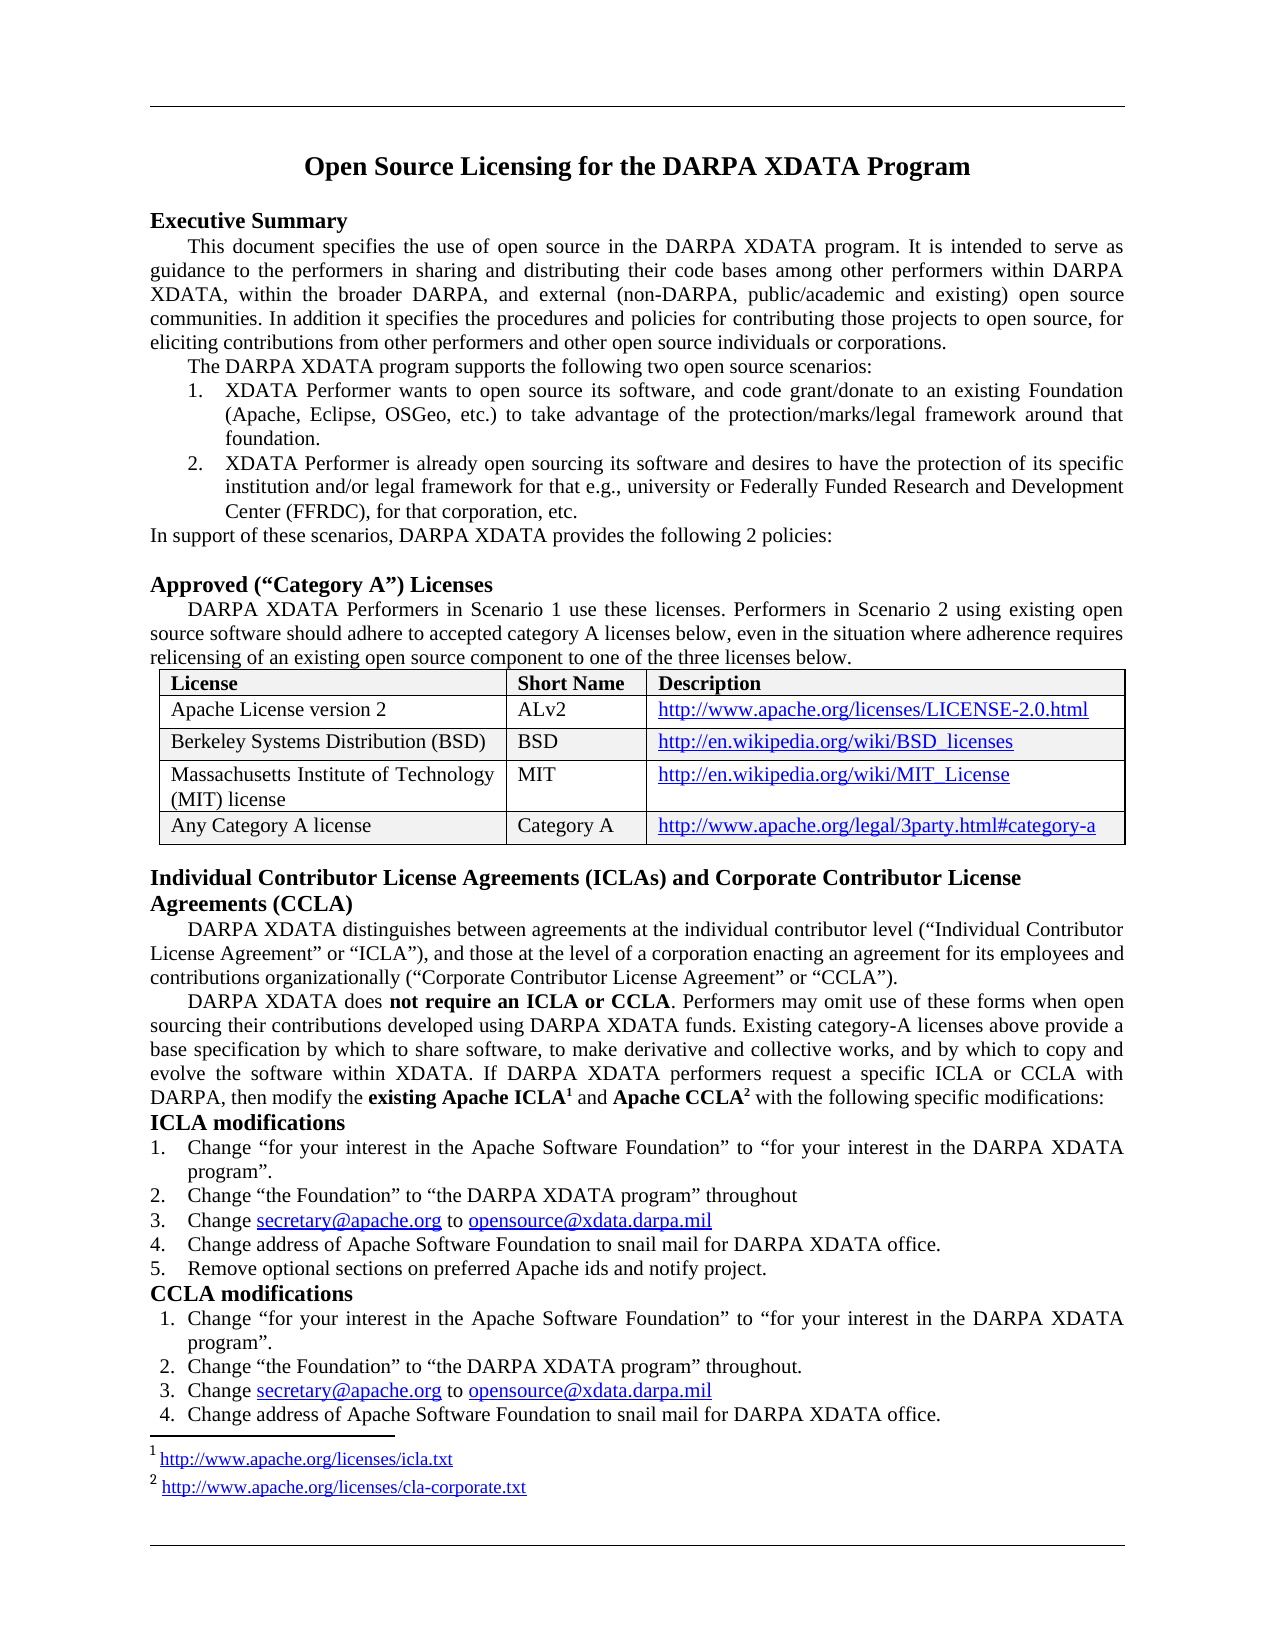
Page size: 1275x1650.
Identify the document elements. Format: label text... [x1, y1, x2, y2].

table_cell http://en.wikipedia.org/wiki/BSD_licenses [647, 729, 1124, 760]
table_header License [160, 670, 506, 695]
text DARPA XDATA does not require an ICLA or CCLA. Performers may omit use of these forms when open sourcing their contributions developed using DARPA XDATA funds. Existing category-A licenses above provide a base specification by which to share software, to make derivative and collective works, and by which to copy and evolve the software within XDATA. If DARPA XDATA performers request a specific ICLA or CCLA with DARPA, then modify the existing Apache ICLA and Apache CCLA with the following specific modifications: [150, 989, 1125, 1109]
table_cell MIT [507, 761, 646, 811]
list Change secretary@apache.org to opensource@xdata.darpa.mil [159, 1378, 1125, 1402]
list Change address of Apache Software Foundation to snail mail for DARPA XDATA office. [150, 1232, 1125, 1256]
table_cell http://www.apache.org/licenses/LICENSE-2.0.html [647, 696, 1124, 728]
text Open Source Licensing for the DARPA XDATA Program [150, 150, 1125, 181]
table_cell Any Category A license [160, 812, 506, 843]
list XDATA Performer is already open sourcing its software and desires to have the protection of its specific institution and/or legal framework for that e.g., university or Federally Funded Research and Development Center (FFRDC), for that corporation, etc. [187, 450, 1125, 523]
list Change secretary@apache.org to opensource@xdata.darpa.mil [150, 1207, 1125, 1232]
table_header Short Name [507, 670, 646, 695]
list XDATA Performer wants to open source its software, and code grant/donate to an existing Foundation (Apache, Eclipse, OSGeo, etc.) to take advantage of the protection/marks/legal framework around that foundation. [187, 378, 1125, 450]
table_cell BSD [507, 729, 646, 760]
text DARPA XDATA distinguishes between agreements at the individual contributor level (“Individual Contributor License Agreement” or “ICLA”), and those at the level of a corporation enacting an agreement for its employees and contributions organizationally (“Corporate Contributor License Agreement” or “CCLA”). [150, 916, 1125, 989]
text Approved (“Category A”) Licenses [150, 571, 1125, 597]
table_cell Category A [507, 812, 646, 843]
table_header Description [647, 670, 1124, 695]
table_cell http://www.apache.org/legal/3party.html#category-a [647, 812, 1124, 843]
text In support of these scenarios, DARPA XDATA provides the following 2 policies: [150, 523, 1125, 547]
table_cell http://en.wikipedia.org/wiki/MIT_License [647, 761, 1124, 811]
text Executive Summary [150, 207, 1125, 234]
text This document specifies the use of open source in the DARPA XDATA program. It is intended to serve as guidance to the performers in sharing and distributing their code bases among other performers within DARPA XDATA, within the broader DARPA, and external (non-DARPA, public/academic and existing) open source communities. In addition it specifies the procedures and policies for contributing those projects to open source, for eliciting contributions from other performers and other open source individuals or corporations. [150, 234, 1125, 354]
table_cell Berkeley Systems Distribution (BSD) [160, 729, 506, 760]
text The DARPA XDATA program supports the following two open source scenarios: [150, 354, 1125, 378]
list Change “for your interest in the Apache Software Foundation” to “for your interest in the DARPA XDATA program”. [159, 1306, 1125, 1354]
table_cell Massachusetts Institute of Technology (MIT) license [160, 761, 506, 811]
text ICLA modifications [150, 1109, 1125, 1135]
list Change “for your interest in the Apache Software Foundation” to “for your interest in the DARPA XDATA program”. [150, 1135, 1125, 1183]
text Individual Contributor License Agreements (ICLAs) and Corporate Contributor License Agreements (CCLA) [150, 864, 1125, 916]
list Change address of Apache Software Foundation to snail mail for DARPA XDATA office. [159, 1402, 1125, 1426]
list Change “the Foundation” to “the DARPA XDATA program” throughout. [159, 1354, 1125, 1378]
text CCLA modifications [150, 1280, 1125, 1306]
text DARPA XDATA Performers in Scenario 1 use these licenses. Performers in Scenario 2 using existing open source software should adhere to accepted category A licenses below, even in the situation where adherence requires relicensing of an existing open source component to one of the three licenses below. [150, 597, 1125, 669]
table_cell ALv2 [507, 696, 646, 728]
list Remove optional sections on preferred Apache ids and notify project. [150, 1256, 1125, 1280]
table_cell Apache License version 2 [160, 696, 506, 728]
list Change “the Foundation” to “the DARPA XDATA program” throughout [150, 1183, 1125, 1207]
